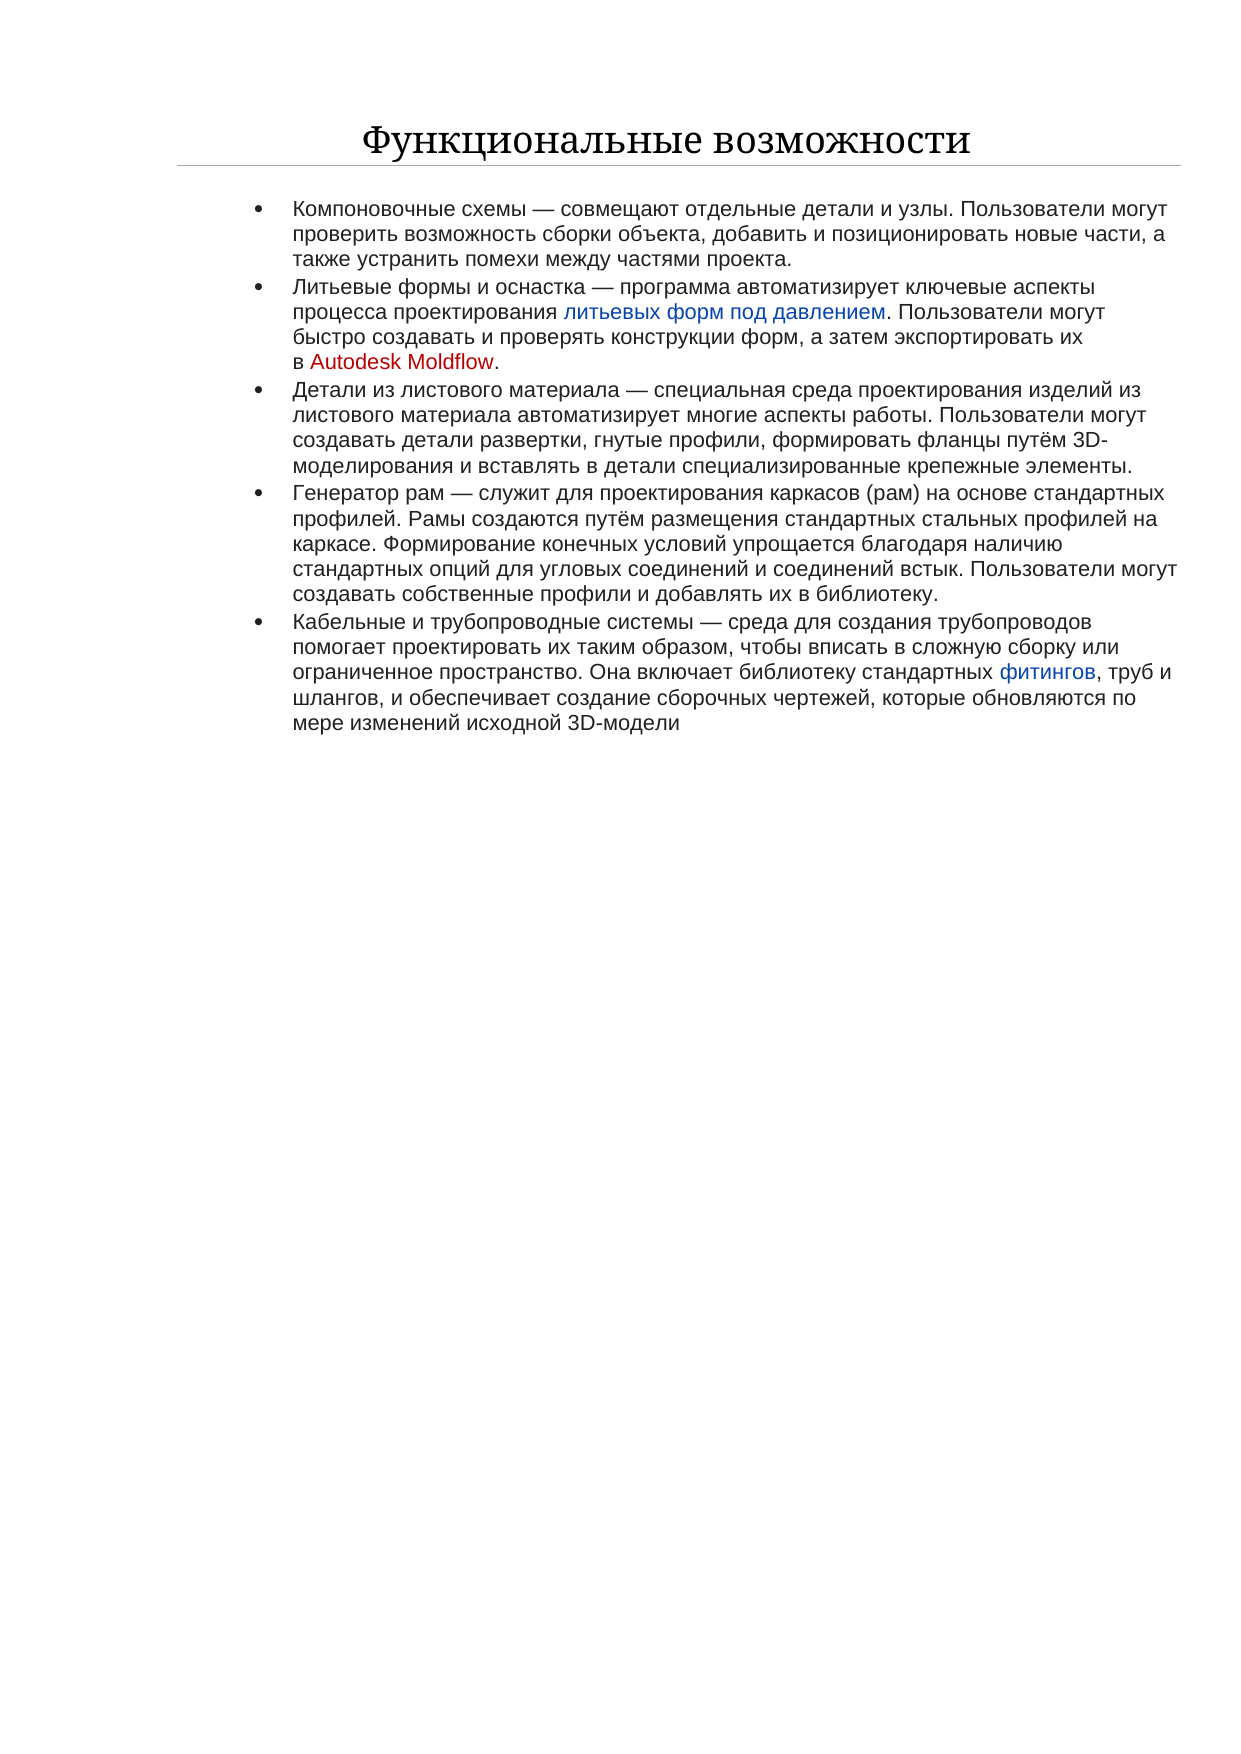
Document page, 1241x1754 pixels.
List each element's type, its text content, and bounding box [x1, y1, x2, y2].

list Литьевые формы и оснастка — программа автоматизирует ключевые аспекты процесса проектирования литьевых форм под давлением. Пользователи могут быстро создавать и проверять конструкции форм, а затем экспортировать их в Autodesk Moldflow. [255, 273, 1181, 374]
text Функциональные возможности [177, 114, 1181, 165]
list Компоновочные схемы — совмещают отдельные детали и узлы. Пользователи могут проверить возможность сборки объекта, добавить и позиционировать новые части, а также устранить помехи между частями проекта. [255, 195, 1181, 271]
list Генератор рам — служит для проектирования каркасов (рам) на основе стандартных профилей. Рамы создаются путём размещения стандартных стальных профилей на каркасе. Формирование конечных условий упрощается благодаря наличию стандартных опций для угловых соединений и соединений встык. Пользователи могут создавать собственные профили и добавлять их в библиотеку. [255, 480, 1181, 606]
list Детали из листового материала — специальная среда проектирования изделий из листового материала автоматизирует многие аспекты работы. Пользователи могут создавать детали развертки, гнутые профили, формировать фланцы путём 3D-моделирования и вставлять в детали специализированные крепежные элементы. [255, 377, 1181, 478]
list Кабельные и трубопроводные системы — среда для создания трубопроводов помогает проектировать их таким образом, чтобы вписать в сложную сборку или ограниченное пространство. Она включает библиотеку стандартных фитингов, труб и шлангов, и обеспечивает создание сборочных чертежей, которые обновляются по мере изменений исходной 3D-модели [255, 609, 1181, 735]
